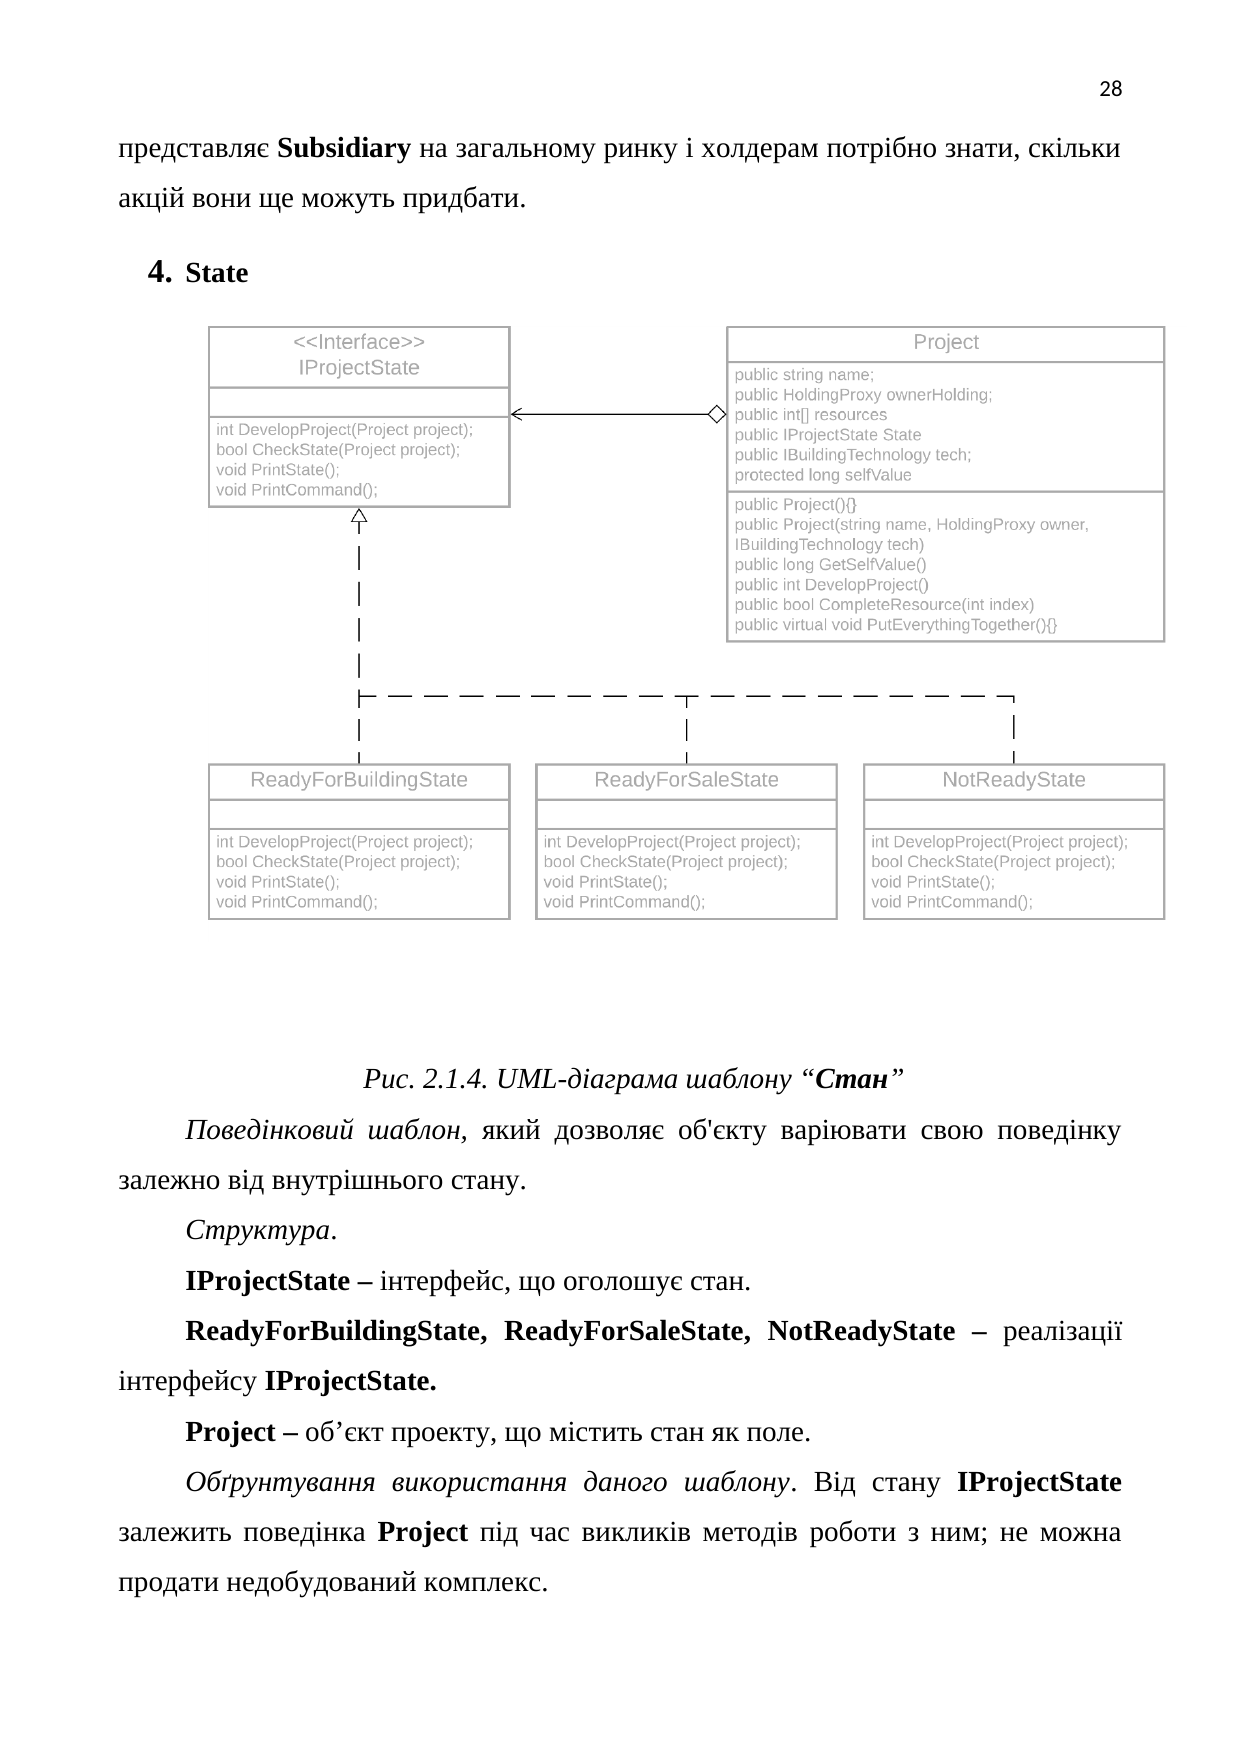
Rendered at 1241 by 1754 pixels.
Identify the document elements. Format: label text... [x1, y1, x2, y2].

picture [185, 303, 1188, 942]
text Рис. 2.1.4. UML-діаграма шаблону “Стан” [148, 1061, 1122, 1095]
text ReadyForBuildingState, ReadyForSaleState, NotReadyState – реалізації інтерфейсу IProjectState. [118, 1313, 1122, 1397]
text IProjectState – інтерфейс, що оголошує стан. [118, 1263, 1122, 1296]
text Структура. [118, 1212, 1122, 1246]
text Поведінковий шаблон, який дозволяє об'єкту варіювати свою поведінку залежно від внутрішнього стану. [118, 1112, 1122, 1196]
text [118, 130, 1122, 214]
text Project – об’єкт проекту, що містить стан як поле. [118, 1414, 1122, 1447]
text Обґрунтування використання даного шаблону. Від стану IProjectState залежить поведінка Project під час викликів методів роботи з ним; не можна продати недобудований комплекс. [118, 1464, 1122, 1598]
